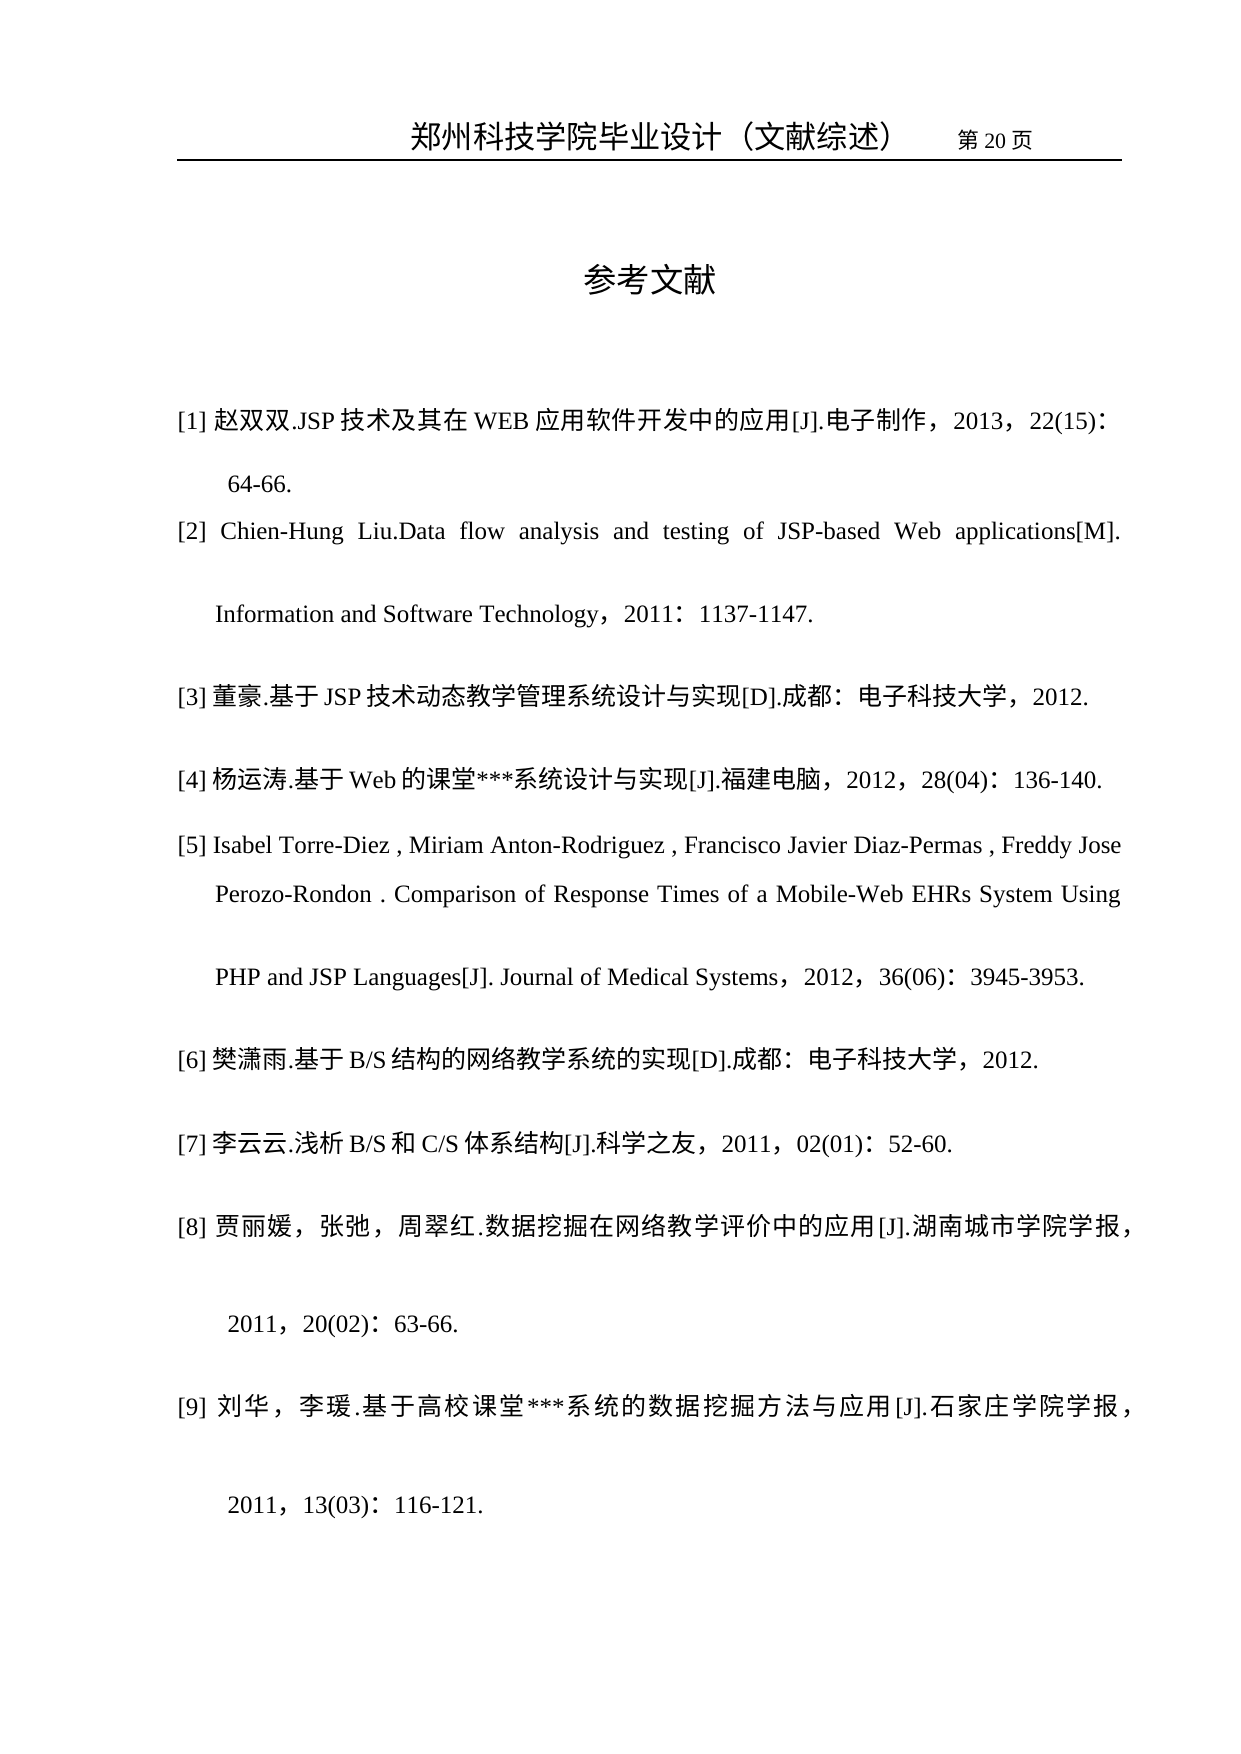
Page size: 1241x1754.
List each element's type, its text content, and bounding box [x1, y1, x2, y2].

text [8] 贾丽媛，张弛，周翠红.数据挖掘在网络教学评价中的应用[J].湖南城市学院学报，2011，20(02)：63-66. [177, 1192, 1122, 1354]
subtitle 参考文献 [177, 245, 1122, 310]
text [4] 杨运涛.基于Web的课堂***系统设计与实现[J].福建电脑，2012，28(04)：136-140. [177, 746, 1122, 811]
text [9] 刘华，李瑗.基于高校课堂***系统的数据挖掘方法与应用[J].石家庄学院学报，2011，13(03)：116-121. [177, 1372, 1122, 1535]
text [7] 李云云.浅析B/S和C/S体系结构[J].科学之友，2011，02(01)：52-60. [177, 1109, 1122, 1174]
text [5] Isabel Torre-Diez , Miriam Anton-Rodriguez , Francisco Javier Diaz-Permas , Freddy Jose Perozo-Rondon . Comparison of Response Times of a Mobile-Web EHRs System Using PHP and JSP Languages[J]. Journal of Medical Systems，2012，36(06)：3945-3953. [177, 829, 1122, 1007]
text [2] Chien-Hung Liu.Data flow analysis and testing of JSP-based Web applications[M]. Information and Software Technology，2011：1137-1147. [177, 514, 1122, 644]
text [1] 赵双双.JSP技术及其在WEB应用软件开发中的应用[J].电子制作，2013，22(15)：64-66. [177, 386, 1122, 500]
text [3] 董豪.基于JSP技术动态教学管理系统设计与实现[D].成都：电子科技大学，2012. [177, 662, 1122, 727]
text [6] 樊潇雨.基于B/S结构的网络教学系统的实现[D].成都：电子科技大学，2012. [177, 1026, 1122, 1091]
